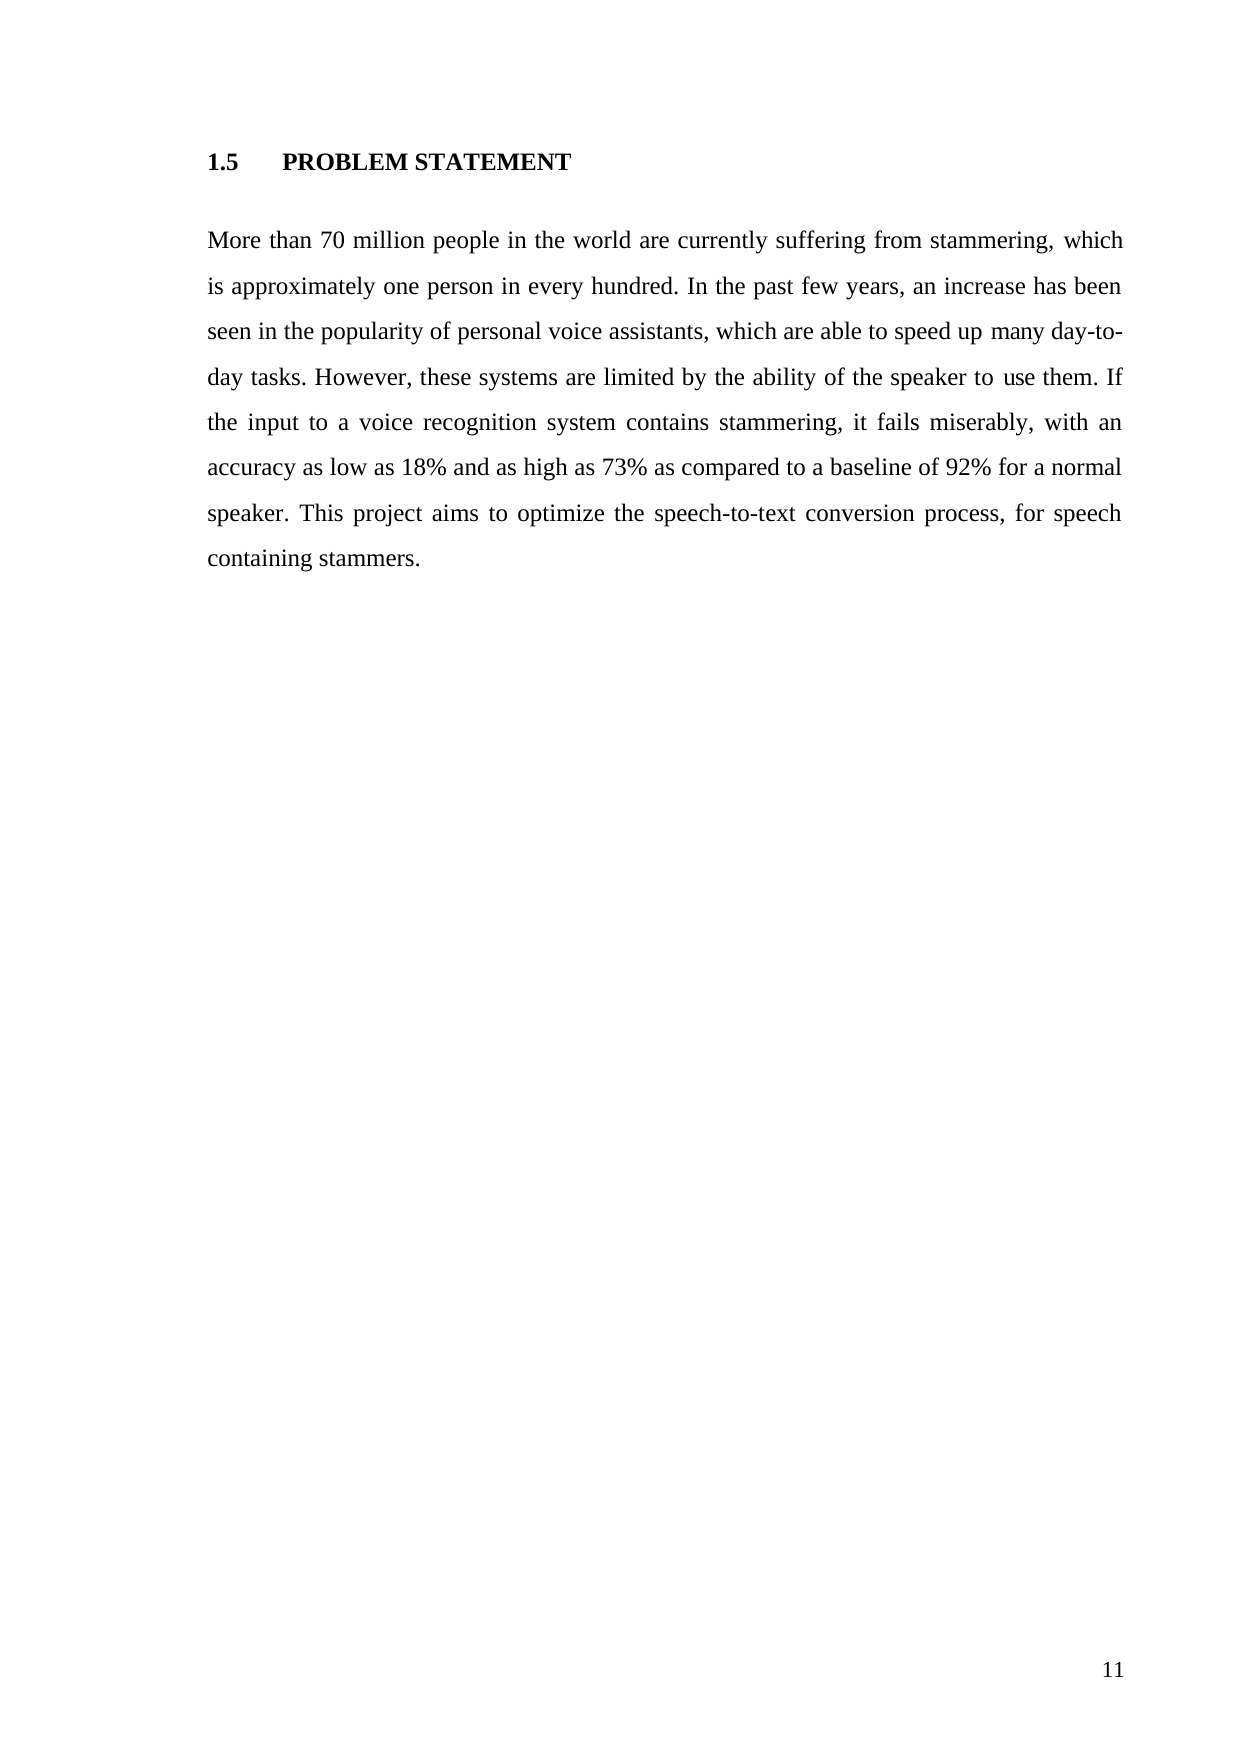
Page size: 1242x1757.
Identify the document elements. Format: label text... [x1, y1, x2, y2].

text More than 70 million people in the world are currently suffering from stammering, which is approximately one person in every hundred. In the past few years, an increase has been seen in the popularity of personal voice assistants, which are able to speed up many day-to-day tasks. However, these systems are limited by the ability of the speaker to use them. If the input to a voice recognition system contains stammering, it fails miserably, with an accuracy as low as 18% and as high as 73% as compared to a baseline of 92% for a normal speaker. This project aims to optimize the speech-to-text conversion process, for speech containing stammers. [207, 225, 1123, 572]
subtitle PROBLEM STATEMENT [207, 147, 1181, 176]
